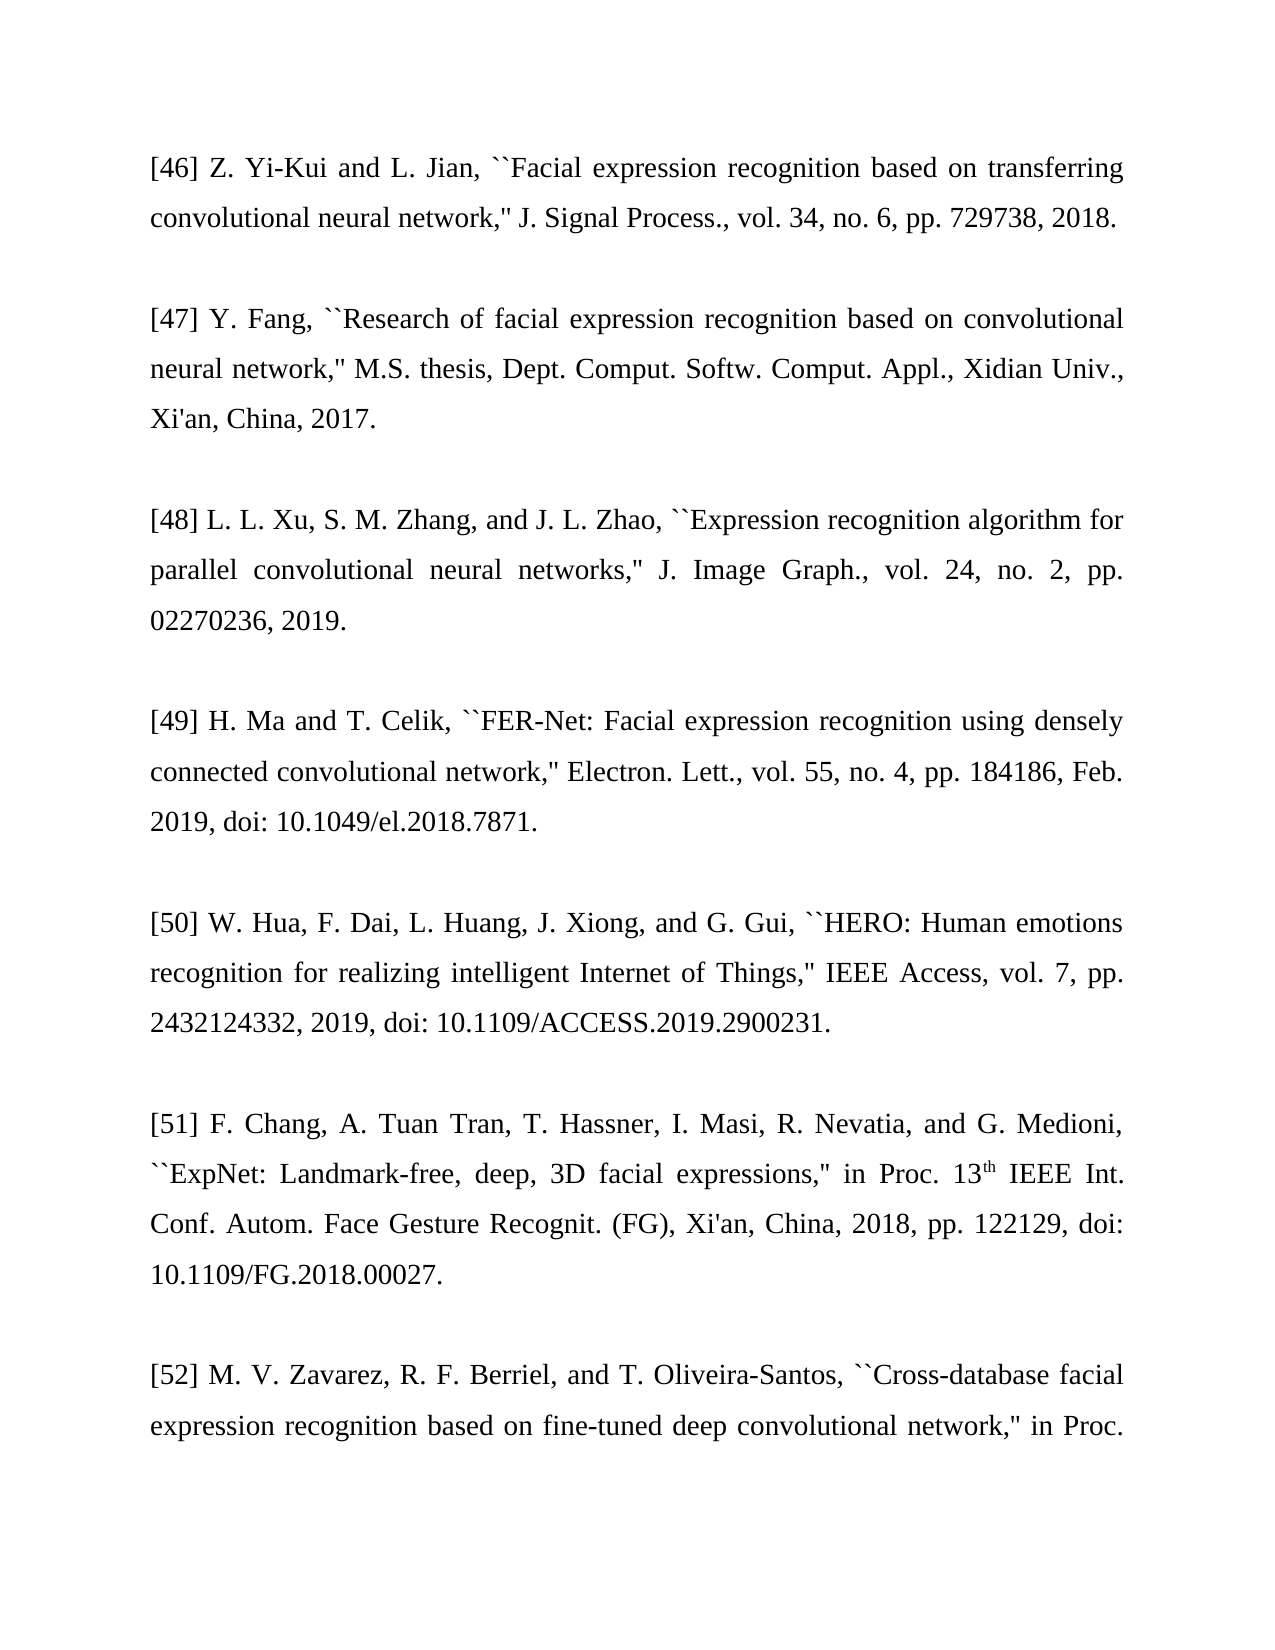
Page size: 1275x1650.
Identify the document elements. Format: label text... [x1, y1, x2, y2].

text [49] H. Ma and T. Celik, ``FER-Net: Facial expression recognition using densely connected convolutional network,'' Electron. Lett., vol. 55, no. 4, pp. 184186, Feb. 2019, doi: 10.1049/el.2018.7871. [150, 703, 1125, 838]
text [150, 1357, 1125, 1441]
text [47] Y. Fang, ``Research of facial expression recognition based on convolutional neural network,'' M.S. thesis, Dept. Comput. Softw. Comput. Appl., Xidian Univ., Xi'an, China, 2017. [150, 301, 1125, 435]
text [50] W. Hua, F. Dai, L. Huang, J. Xiong, and G. Gui, ``HERO: Human emotions recognition for realizing intelligent Internet of Things,'' IEEE Access, vol. 7, pp. 2432124332, 2019, doi: 10.1109/ACCESS.2019.2900231. [150, 905, 1125, 1039]
text [51] F. Chang, A. Tuan Tran, T. Hassner, I. Masi, R. Nevatia, and G. Medioni, ``ExpNet: Landmark-free, deep, 3D facial expressions,'' in Proc. 13th IEEE Int. Conf. Autom. Face Gesture Recognit. (FG), Xi'an, China, 2018, pp. 122129, doi: 10.1109/FG.2018.00027. [150, 1106, 1125, 1290]
text [48] L. L. Xu, S. M. Zhang, and J. L. Zhao, ``Expression recognition algorithm for parallel convolutional neural networks,'' J. Image Graph., vol. 24, no. 2, pp. 02270236, 2019. [150, 502, 1125, 636]
text [46] Z. Yi-Kui and L. Jian, ``Facial expression recognition based on transferring convolutional neural network,'' J. Signal Process., vol. 34, no. 6, pp. 729738, 2018. [150, 150, 1125, 234]
